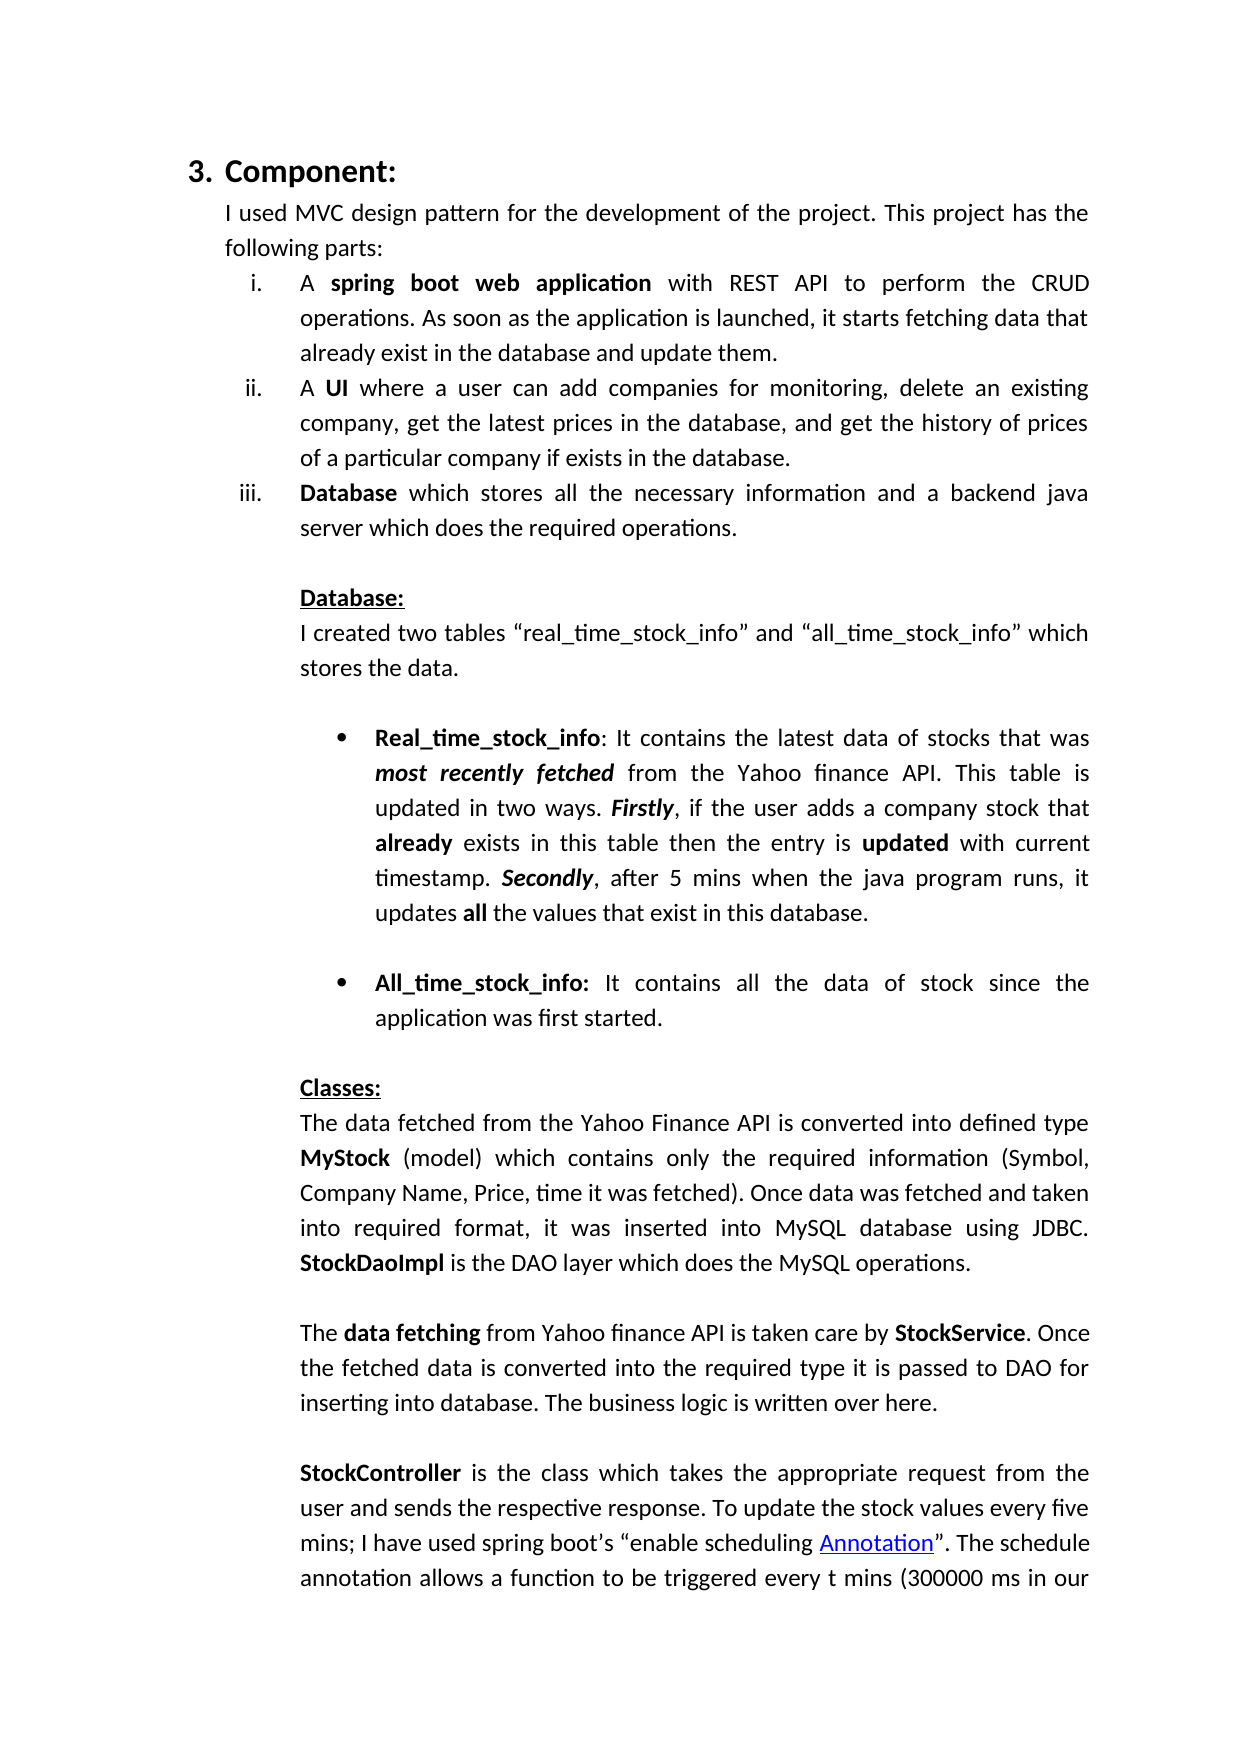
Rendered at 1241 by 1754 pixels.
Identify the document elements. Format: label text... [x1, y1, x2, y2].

list Component: [187, 150, 1090, 191]
list All_time_stock_info: It contains all the data of stock since the application was first started. [337, 967, 1090, 1032]
list Classes: [300, 1072, 1090, 1102]
list The data fetched from the Yahoo Finance API is converted into defined type MyStock (model) which contains only the required information (Symbol, Company Name, Price, time it was fetched). Once data was fetched and taken into required format, it was inserted into MySQL database using JDBC. StockDaoImpl is the DAO layer which does the MySQL operations. [300, 1107, 1090, 1277]
list Database which stores all the necessary information and a backend java server which does the required operations. [262, 477, 1090, 542]
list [300, 1457, 1090, 1592]
list Database: [300, 582, 1090, 612]
list I used MVC design pattern for the development of the project. This project has the following parts: [225, 197, 1090, 262]
list A UI where a user can add companies for monitoring, delete an existing company, get the latest prices in the database, and get the history of prices of a particular company if exists in the database. [262, 372, 1090, 472]
list The data fetching from Yahoo finance API is taken care by StockService. Once the fetched data is converted into the required type it is passed to DAO for inserting into database. The business logic is written over here. [300, 1317, 1090, 1417]
list A spring boot web application with REST API to perform the CRUD operations. As soon as the application is launched, it starts fetching data that already exist in the database and update them. [262, 267, 1090, 367]
list Real_time_stock_info: It contains the latest data of stocks that was most recently fetched from the Yahoo finance API. This table is updated in two ways. Firstly, if the user adds a company stock that already exists in this table then the entry is updated with current timestamp. Secondly, after 5 mins when the java program runs, it updates all the values that exist in this database. [337, 722, 1090, 927]
list I created two tables “real_time_stock_info” and “all_time_stock_info” which stores the data. [300, 617, 1090, 682]
